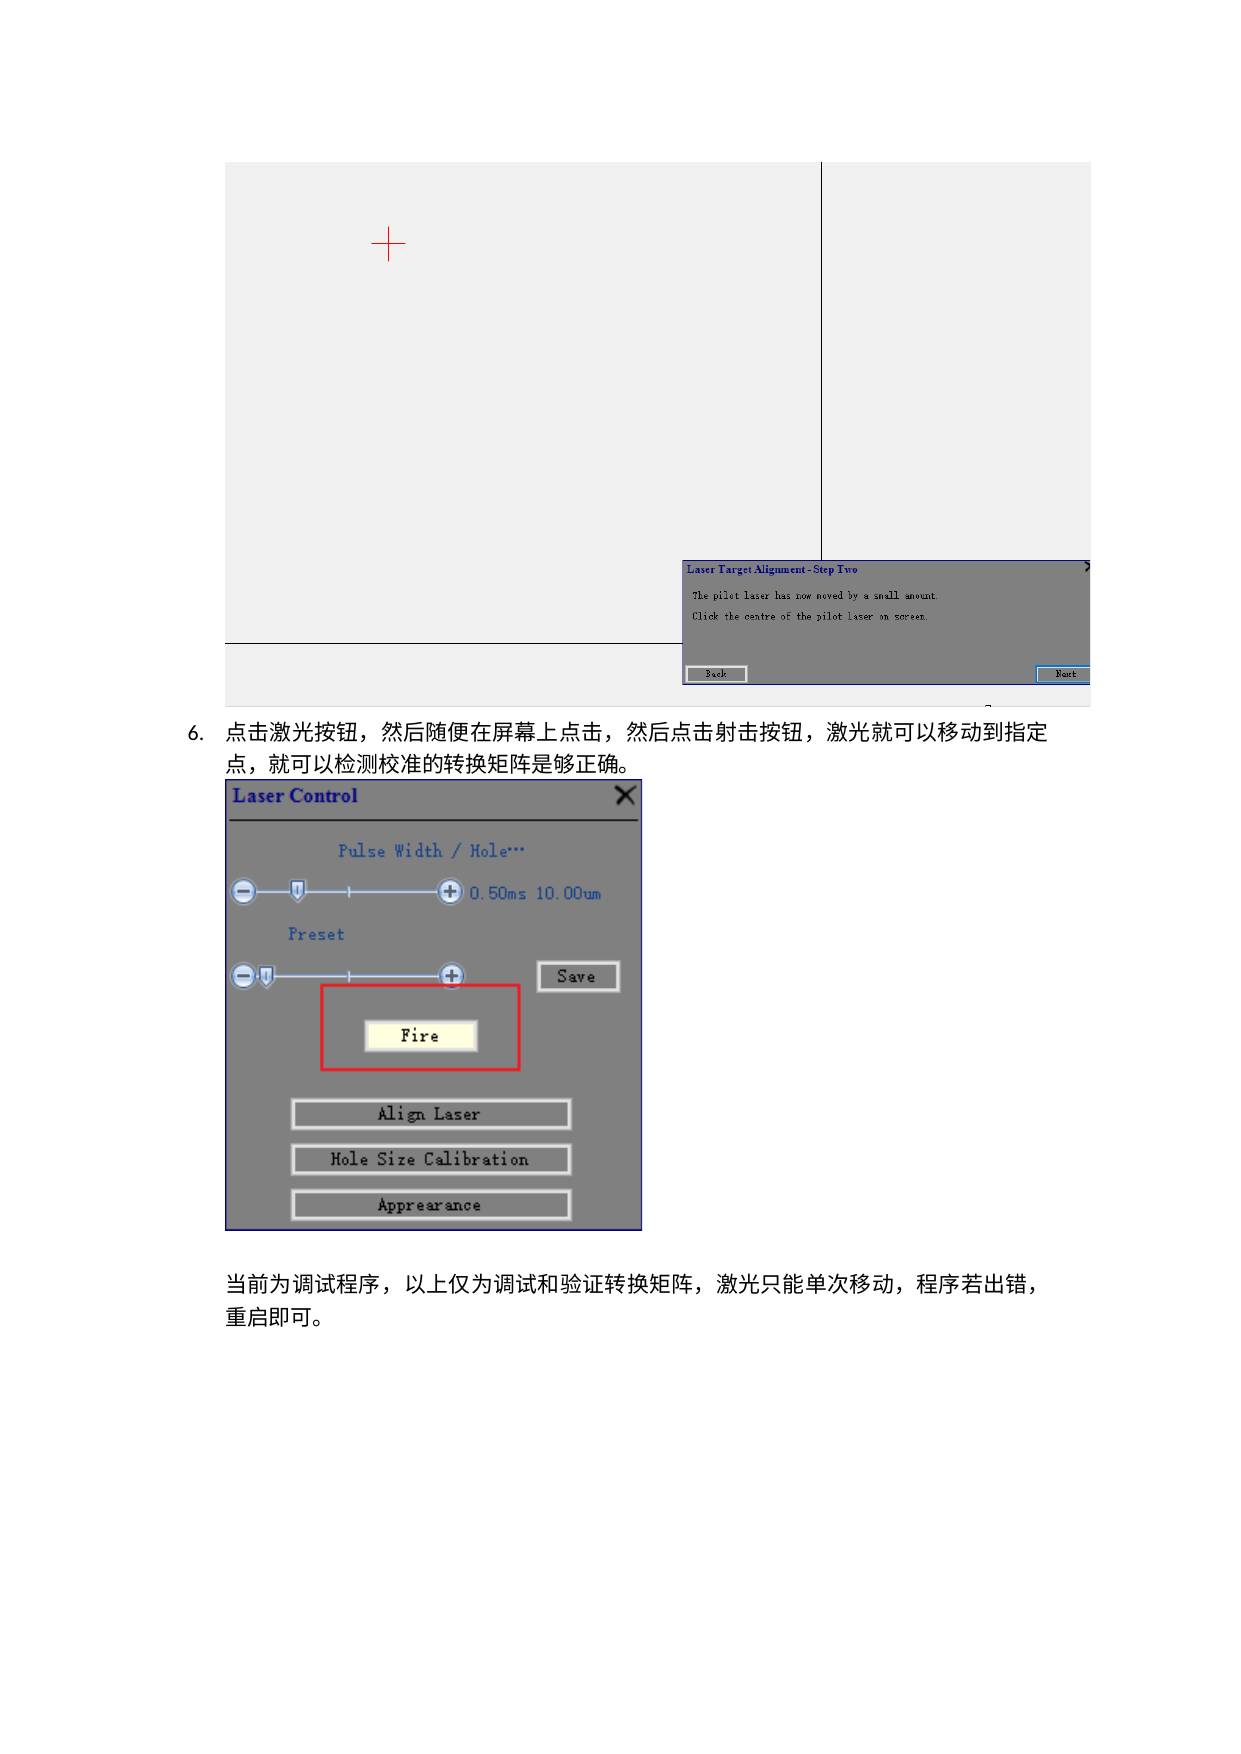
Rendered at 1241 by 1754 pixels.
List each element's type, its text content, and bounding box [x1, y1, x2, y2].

list 点击激光按钮，然后随便在屏幕上点击，然后点击射击按钮，激光就可以移动到指定点，就可以检测校准的转换矩阵是够正确。 [187, 714, 1053, 779]
picture [225, 162, 1091, 707]
list 当前为调试程序，以上仅为调试和验证转换矩阵，激光只能单次移动，程序若出错，重启即可。 [225, 1267, 1053, 1332]
picture [225, 779, 643, 1231]
